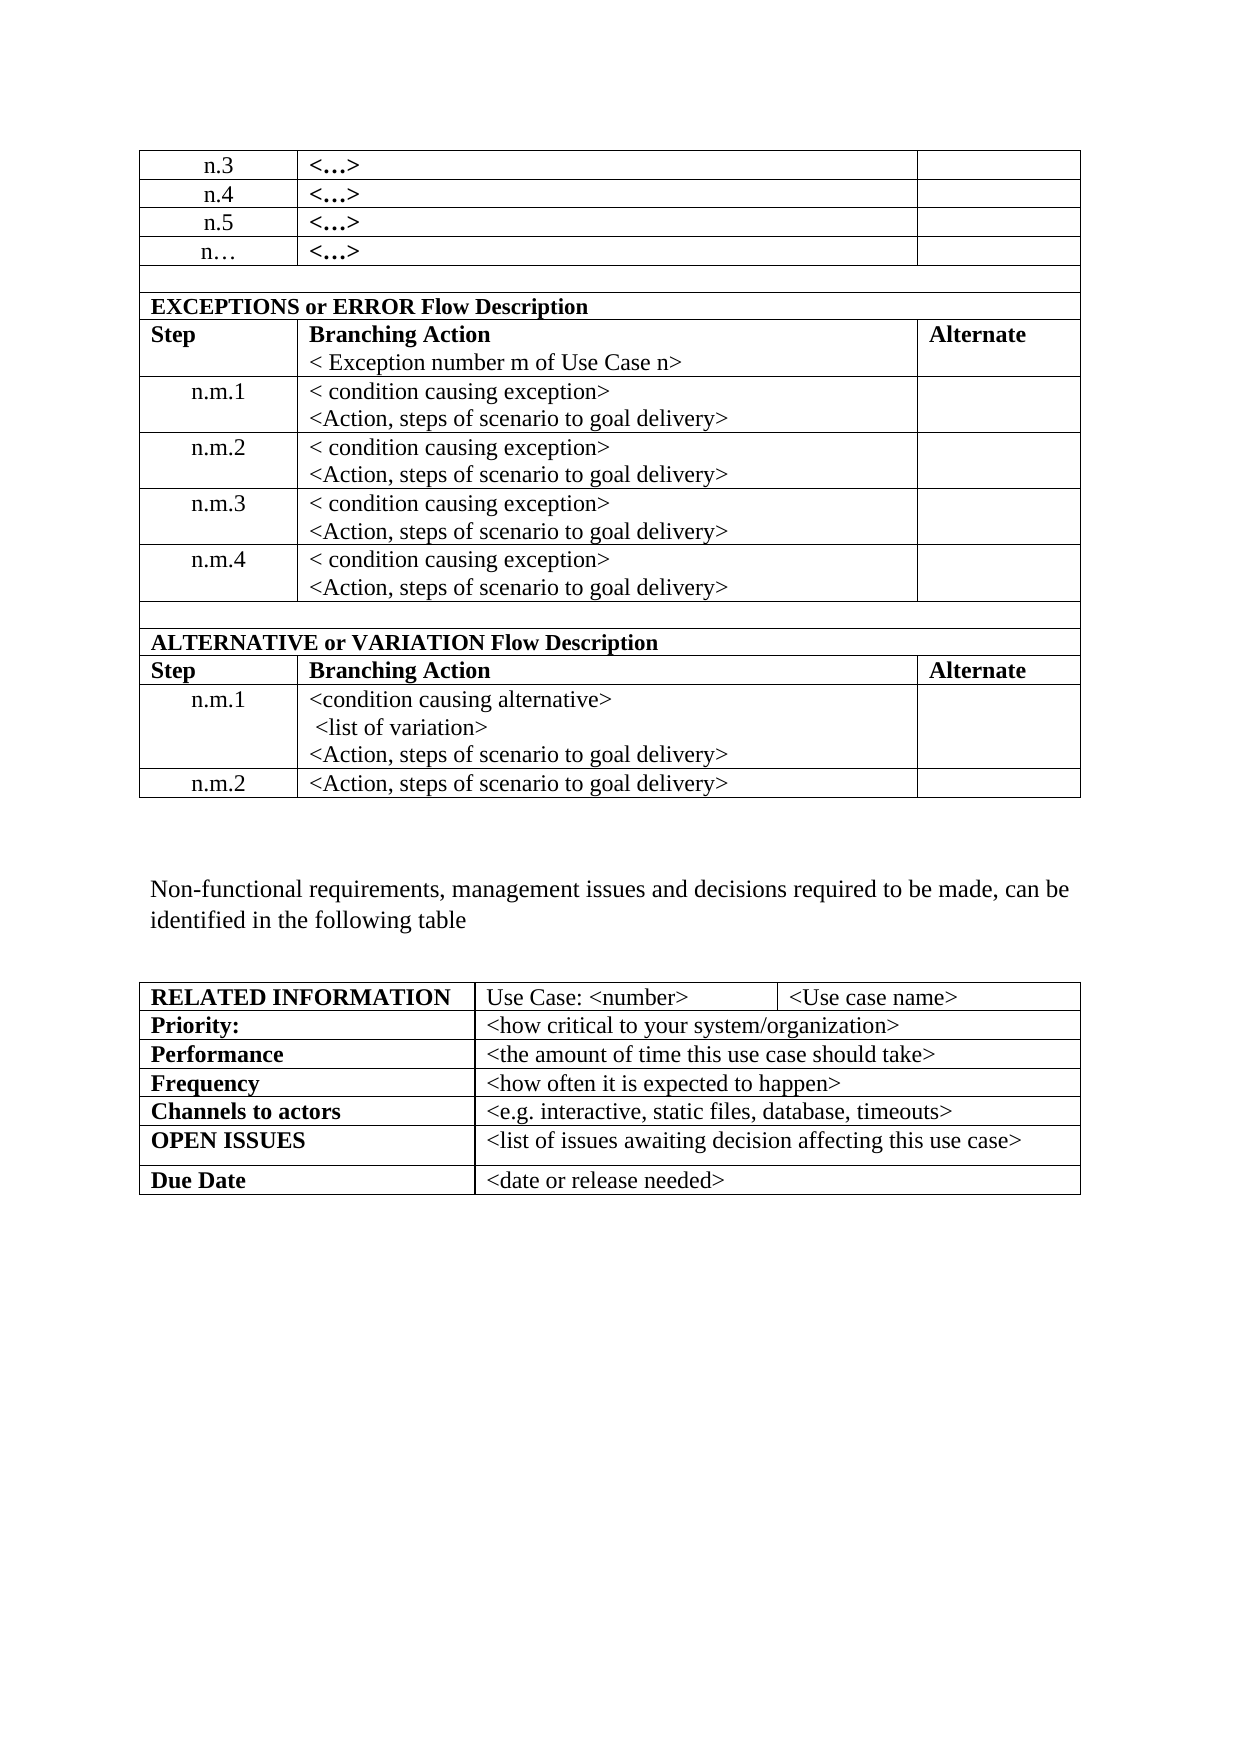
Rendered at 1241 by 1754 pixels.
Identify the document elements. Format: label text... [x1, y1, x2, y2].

table_cell n.m.1 [140, 685, 297, 768]
table_cell <…> [298, 237, 917, 264]
table_cell [918, 237, 1080, 264]
table_cell Performance [140, 1040, 474, 1067]
table_cell <…> [298, 208, 917, 236]
table_cell [918, 377, 1080, 432]
table_cell <Action, steps of scenario to goal delivery> [298, 769, 917, 797]
table_cell <how critical to your system/organization> [476, 1011, 1080, 1039]
table_cell [918, 433, 1080, 488]
table_cell Alternate [918, 320, 1080, 376]
table_cell Channels to actors [140, 1097, 474, 1125]
table_cell n.5 [140, 208, 297, 236]
table_cell [918, 151, 1080, 179]
table_cell <how often it is expected to happen> [476, 1069, 1080, 1096]
table_cell Step [140, 320, 297, 376]
table_cell <condition causing alternative> <list of variation> <Action, steps of scenario to goal delivery> [298, 685, 917, 768]
table_cell n.m.1 [140, 377, 297, 432]
table_cell Branching Action < Exception number m of Use Case n> [298, 320, 917, 376]
table_cell < condition causing exception> <Action, steps of scenario to goal delivery> [298, 377, 917, 432]
table_cell n.4 [140, 180, 297, 207]
table_cell [918, 180, 1080, 207]
table_cell Priority: [140, 1011, 474, 1039]
table_cell <date or release needed> [476, 1166, 1080, 1193]
table_cell n… [140, 237, 297, 264]
table_cell EXCEPTIONS or ERROR Flow Description [140, 293, 1080, 319]
table_cell < condition causing exception> <Action, steps of scenario to goal delivery> [298, 545, 917, 601]
table_header <Use case name> [778, 983, 1080, 1010]
table_cell n.m.4 [140, 545, 297, 601]
table_cell n.m.2 [140, 433, 297, 488]
table_cell [918, 545, 1080, 601]
table_cell Branching Action [298, 656, 917, 684]
table_cell OPEN ISSUES [140, 1126, 474, 1165]
text Non-functional requirements, management issues and decisions required to be made, can be identified in the following table [150, 874, 1090, 934]
table_cell <the amount of time this use case should take> [476, 1040, 1080, 1067]
table_header Use Case: <number> [476, 983, 777, 1010]
table_cell < condition causing exception> <Action, steps of scenario to goal delivery> [298, 433, 917, 488]
table_cell Due Date [140, 1166, 474, 1193]
table_cell Frequency [140, 1069, 474, 1096]
table_cell <…> [298, 180, 917, 207]
table_cell [918, 208, 1080, 236]
table_cell [140, 266, 1080, 292]
table_cell Step [140, 656, 297, 684]
table_cell [140, 602, 1080, 628]
table_cell ALTERNATIVE or VARIATION Flow Description [140, 629, 1080, 655]
table_cell n.m.3 [140, 489, 297, 544]
table_cell [918, 685, 1080, 768]
table_cell < condition causing exception> <Action, steps of scenario to goal delivery> [298, 489, 917, 544]
table_cell [918, 489, 1080, 544]
table_cell [918, 769, 1080, 797]
table_cell n.m.2 [140, 769, 297, 797]
table_cell <e.g. interactive, static files, database, timeouts> [476, 1097, 1080, 1125]
table_cell <…> [298, 151, 917, 179]
table_cell <list of issues awaiting decision affecting this use case> [476, 1126, 1080, 1165]
table_cell Alternate [918, 656, 1080, 684]
table_header RELATED INFORMATION [140, 983, 474, 1010]
table_cell n.3 [140, 151, 297, 179]
